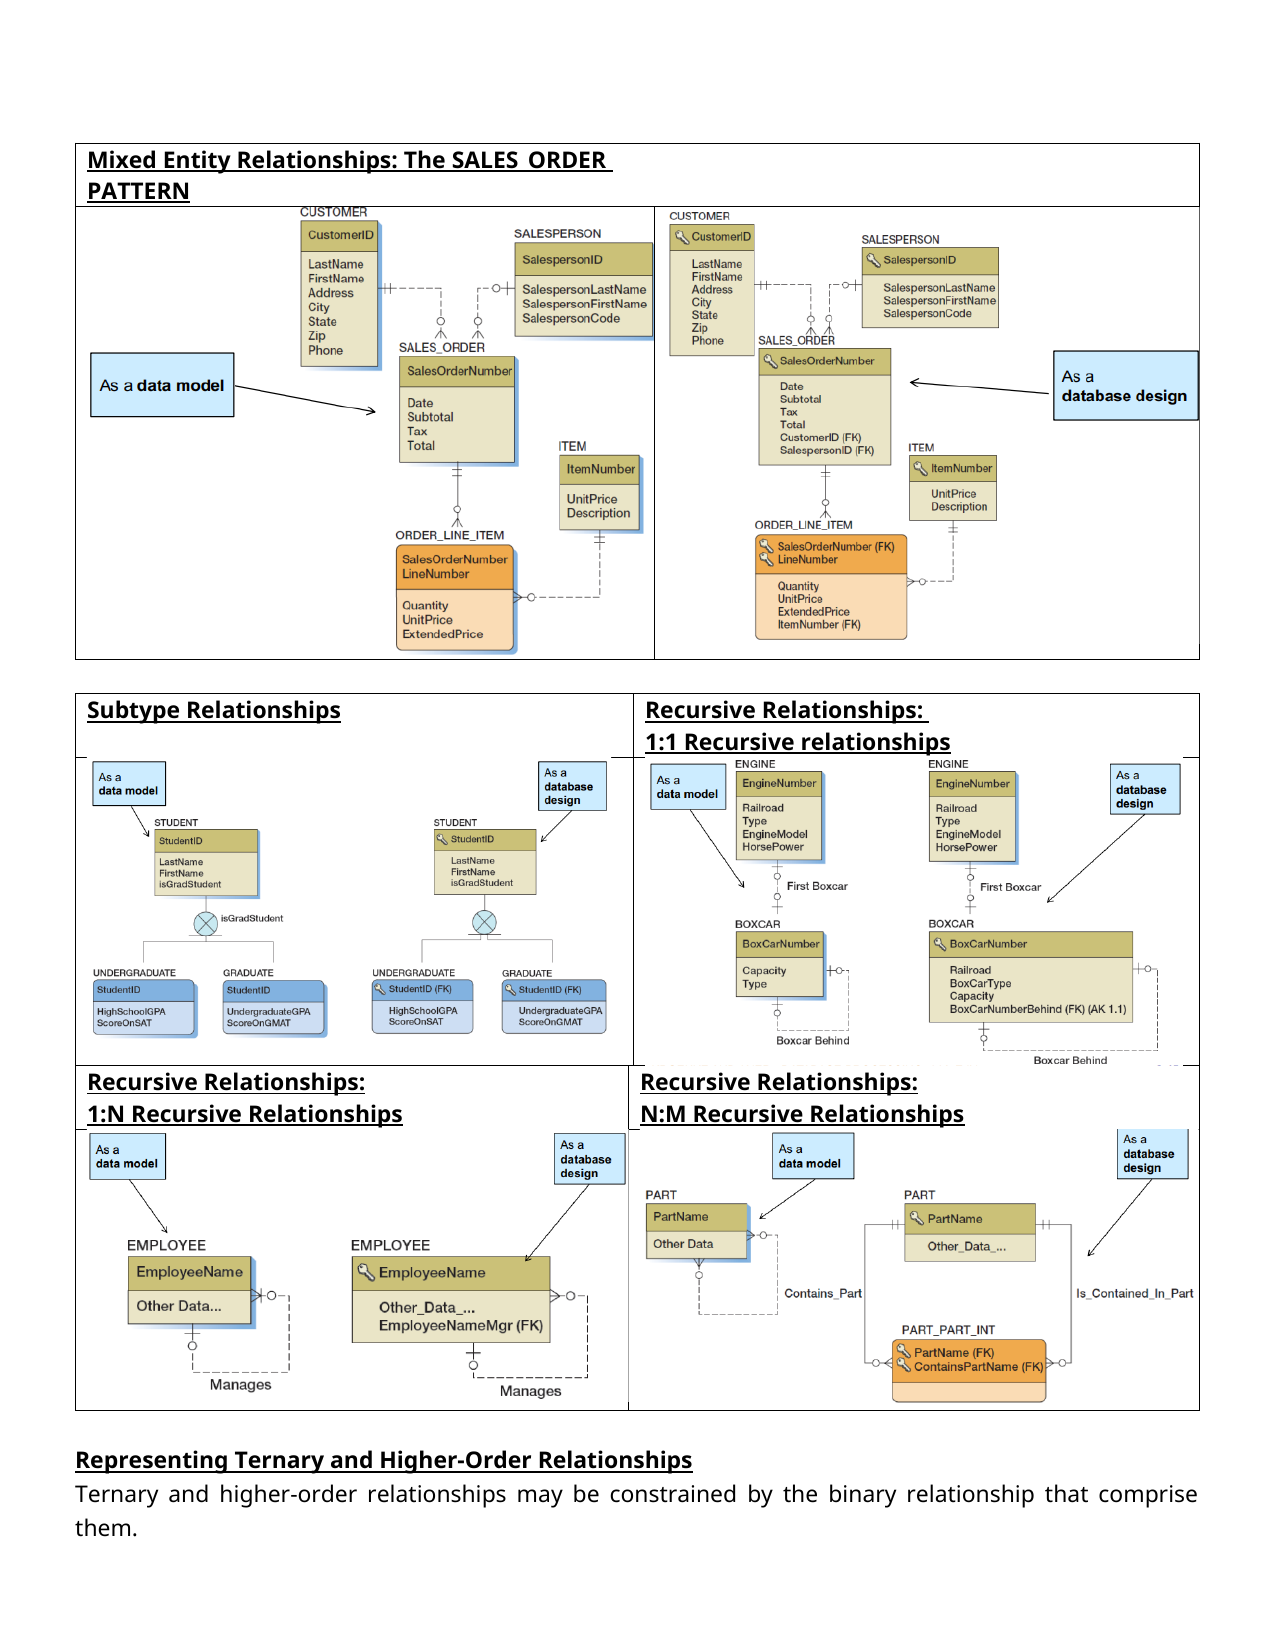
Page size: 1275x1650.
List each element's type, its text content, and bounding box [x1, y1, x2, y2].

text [75, 1478, 1200, 1543]
picture [86, 757, 612, 1040]
picture [86, 207, 654, 659]
table_cell [629, 1130, 639, 1409]
table_cell [634, 758, 645, 1065]
table_cell Recursive Relationships: 1:N Recursive Relationships [76, 1066, 628, 1129]
table_cell [76, 207, 86, 658]
picture [665, 207, 1200, 644]
table_cell [1183, 758, 1199, 1065]
table_header Subtype Relationships [76, 694, 633, 757]
table_header [654, 144, 1199, 206]
table_cell [76, 1130, 628, 1409]
table_cell Recursive Relationships: N:M Recursive Relationships [629, 1066, 1199, 1129]
table_cell [655, 207, 1199, 658]
table_header Recursive Relationships: 1:1 Recursive relationships [634, 694, 1199, 757]
picture [86, 1129, 629, 1402]
picture [645, 757, 1183, 1066]
table_cell [76, 758, 633, 1065]
text Representing Ternary and Higher-Order Relationships [75, 1444, 1200, 1476]
table_header Mixed Entity Relationships: The SALES_ORDER PATTERN [76, 144, 654, 206]
picture [639, 1129, 1199, 1410]
